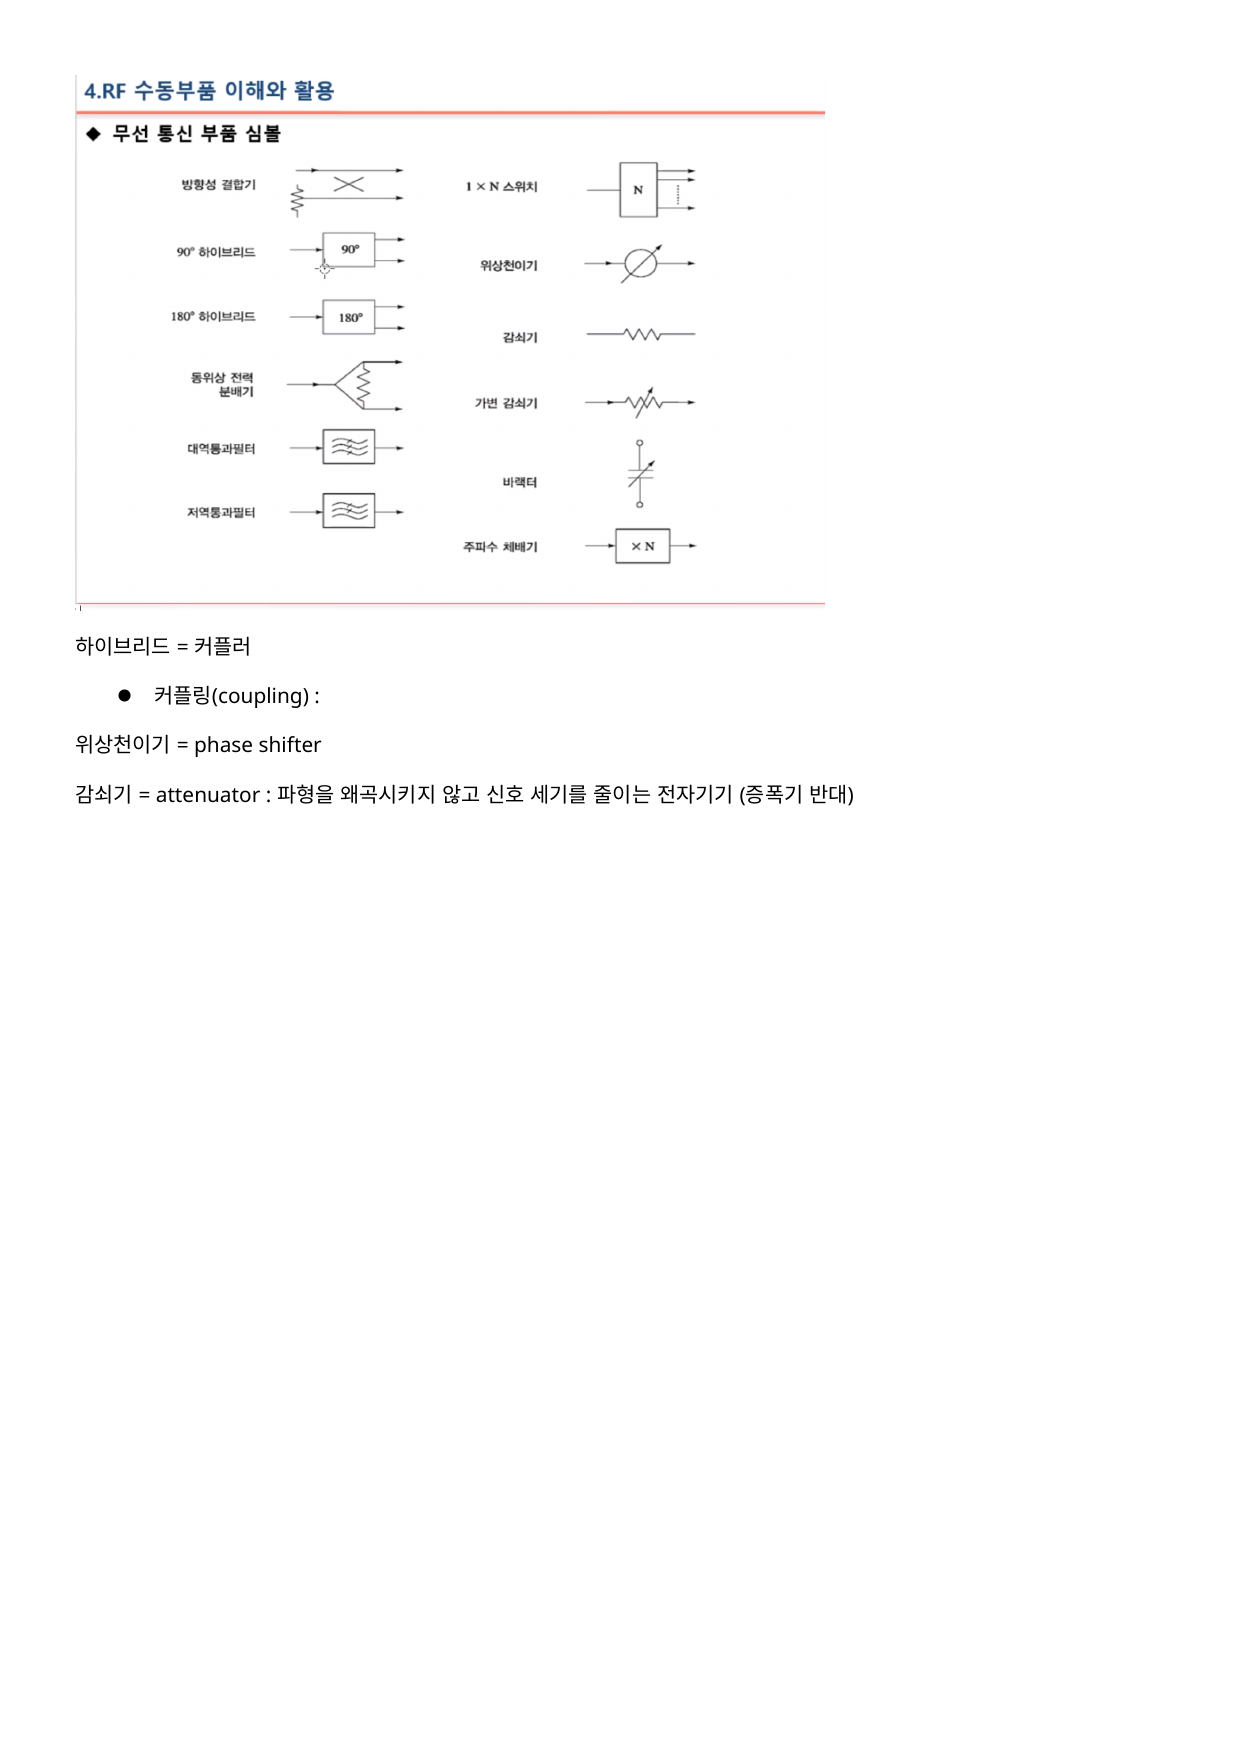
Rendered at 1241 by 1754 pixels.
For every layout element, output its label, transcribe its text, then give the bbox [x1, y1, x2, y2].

picture [75, 75, 826, 611]
list 커플링(coupling) : [117, 679, 1165, 709]
text 하이브리드 = 커플러 [75, 630, 1165, 660]
text 감쇠기 = attenuator : 파형을 왜곡시키지 않고 신호 세기를 줄이는 전자기기 (증폭기 반대) [75, 778, 1165, 808]
text 위상천이기 = phase shifter [75, 729, 1165, 759]
